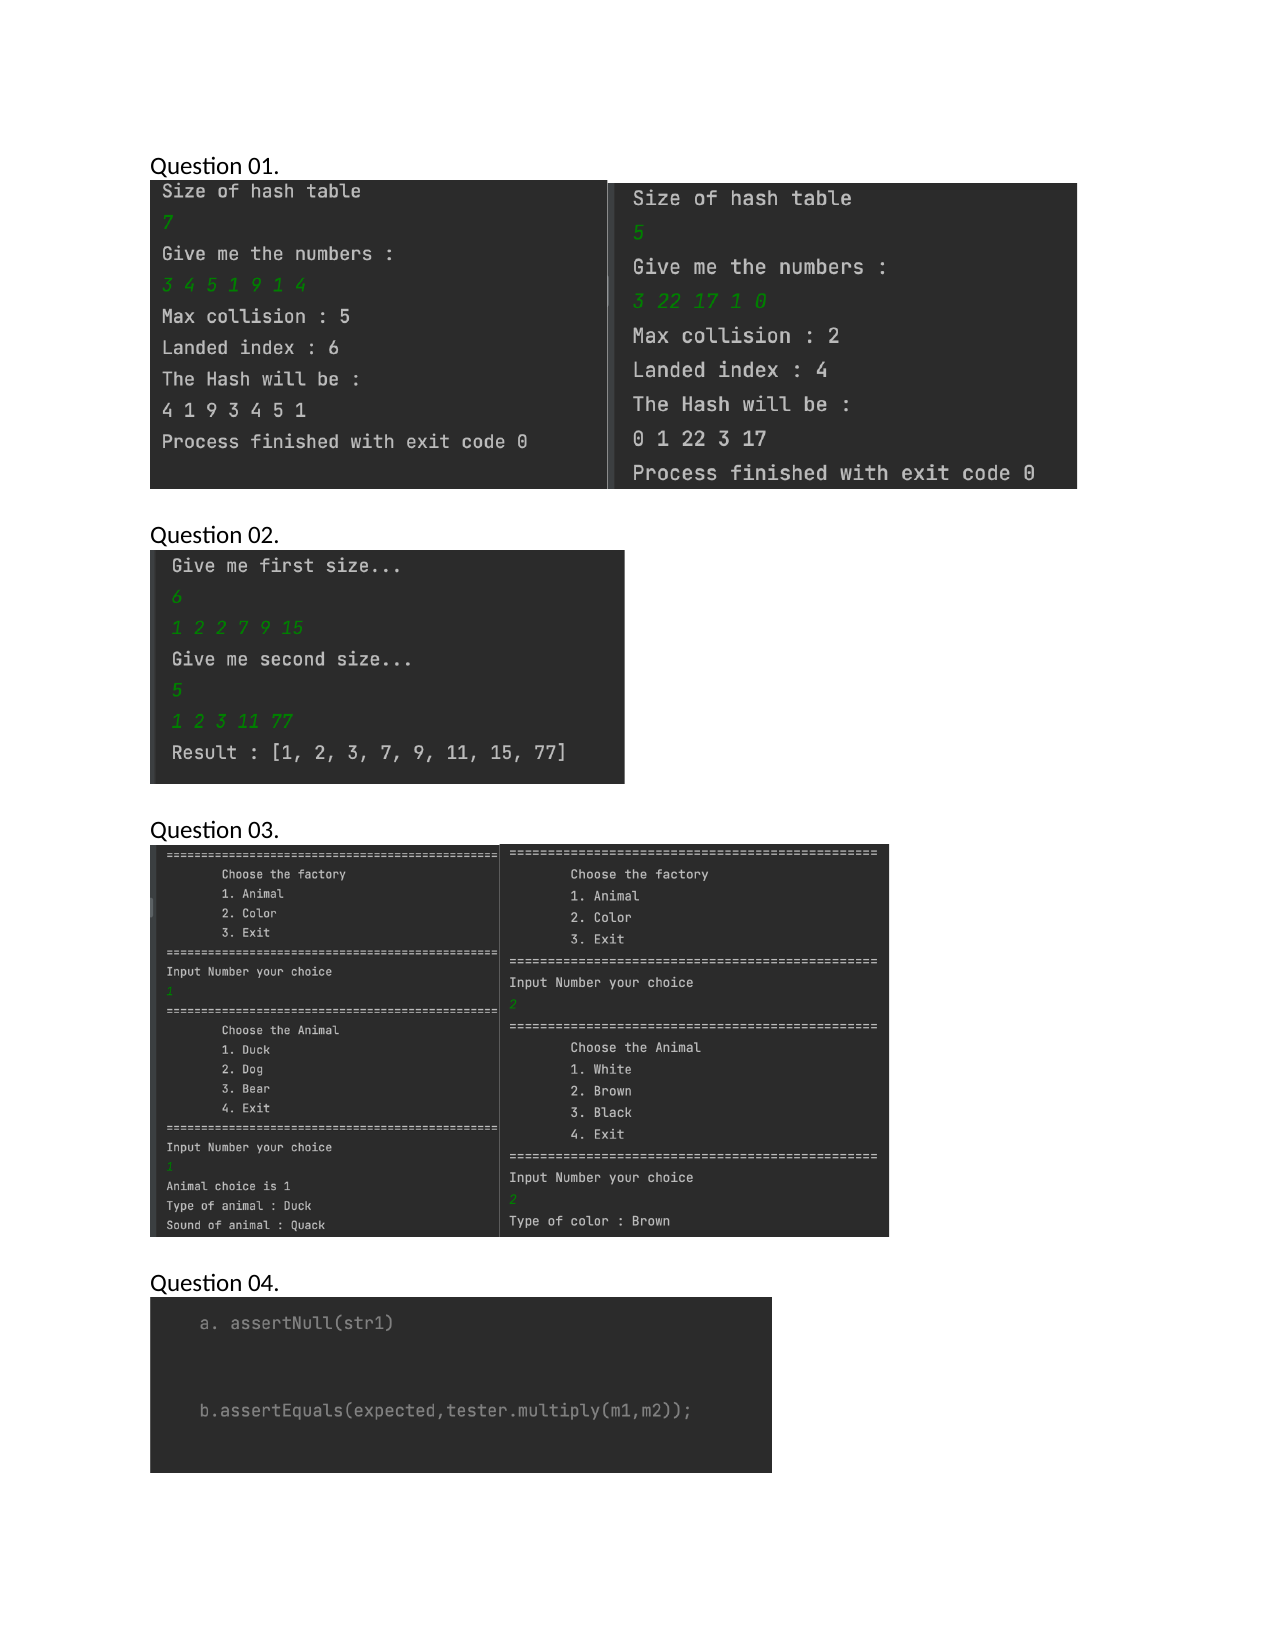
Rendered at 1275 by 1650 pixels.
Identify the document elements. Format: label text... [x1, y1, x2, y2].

picture [150, 1297, 772, 1473]
text Question 01. [150, 150, 1125, 181]
picture [150, 550, 625, 784]
text Question 03. [150, 814, 1125, 845]
text Question 02. [150, 519, 1125, 550]
text Question 04. [150, 1267, 1125, 1297]
picture [150, 180, 1078, 489]
picture [150, 844, 890, 1237]
